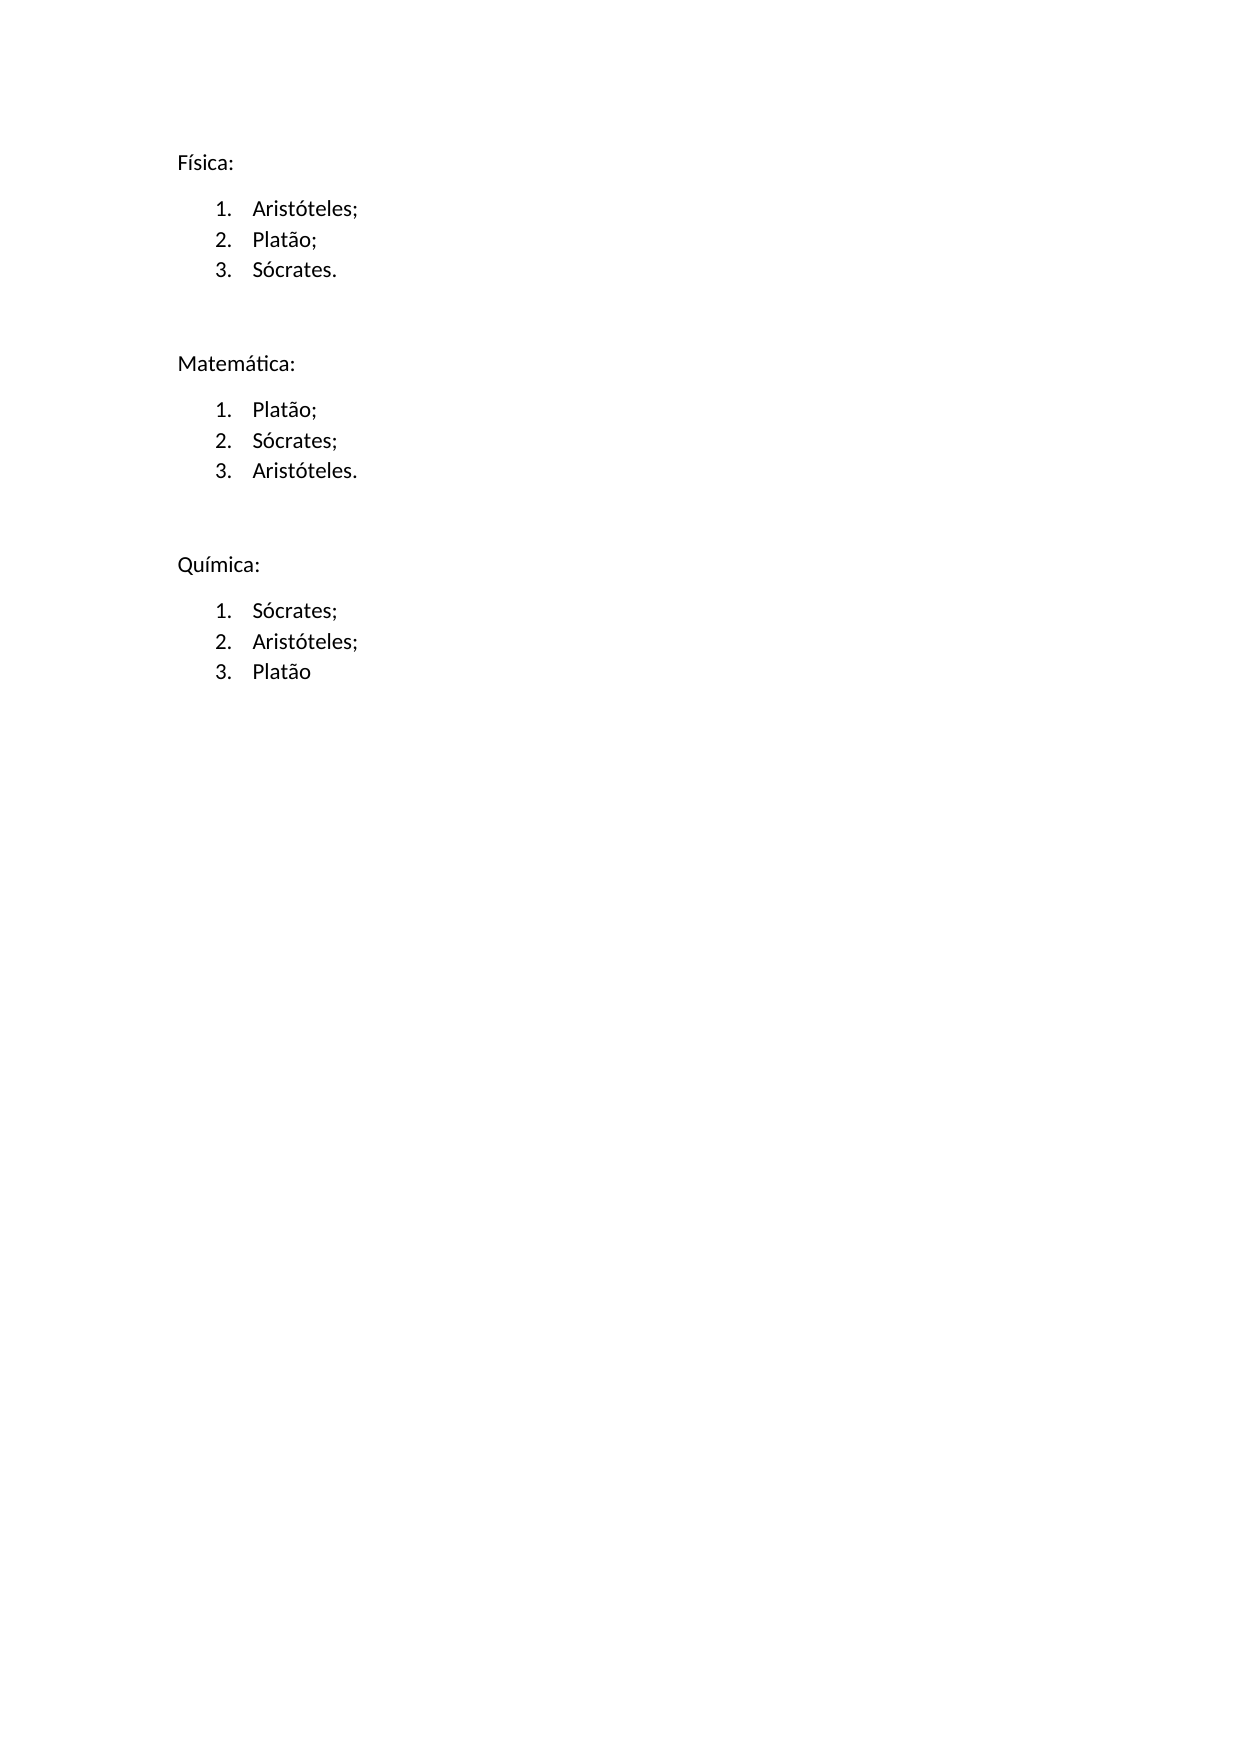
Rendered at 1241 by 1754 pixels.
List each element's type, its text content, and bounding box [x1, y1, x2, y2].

list Aristóteles; [215, 194, 1063, 222]
list Platão; [215, 225, 1063, 253]
list Sócrates; [215, 426, 1063, 454]
list Sócrates; [215, 597, 1063, 624]
list Sócrates. [215, 255, 1063, 283]
list Platão [215, 657, 1063, 685]
text Física: [177, 148, 1063, 176]
list Platão; [215, 396, 1063, 423]
list Aristóteles. [215, 456, 1063, 484]
text Química: [177, 550, 1063, 578]
text Matemática: [177, 349, 1063, 377]
list Aristóteles; [215, 627, 1063, 655]
